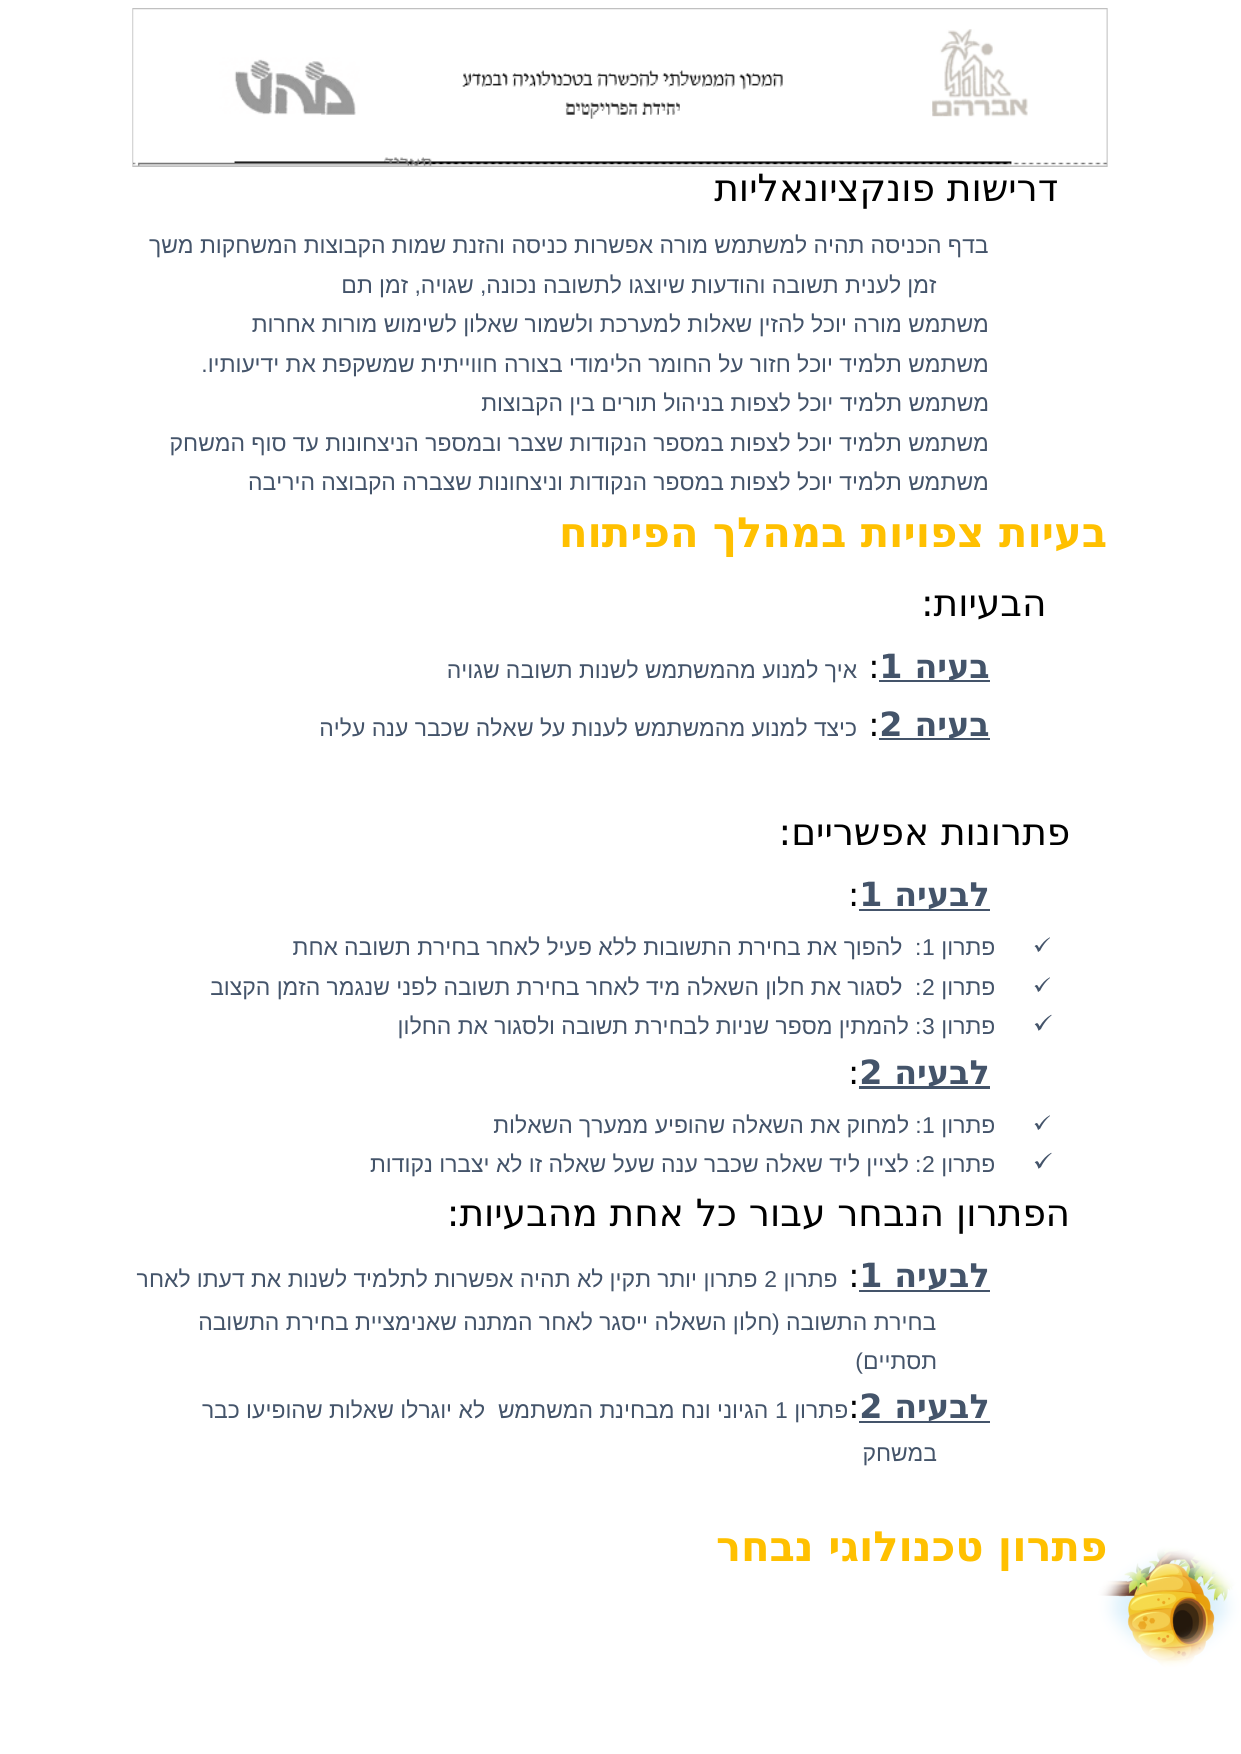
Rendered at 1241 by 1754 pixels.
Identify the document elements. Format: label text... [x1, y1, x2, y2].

subtitle משתמש תלמיד יוכל חזור על החומר הלימודי בצורה חווייתית שמשקפת את ידיעותיו. [132, 351, 989, 377]
subtitle משתמש תלמיד יוכל לצפות בניהול תורים בין הקבוצות [132, 390, 989, 417]
list פתרון 2: לסגור את חלון השאלה מיד לאחר בחירת תשובה לפני שנגמר הזמן הקצוב [132, 973, 1033, 1000]
picture [1126, 1575, 1214, 1640]
subtitle דרישות פונקציונאליות [132, 167, 1070, 211]
subtitle משתמש תלמיד יוכל לצפות במספר הנקודות וניצחונות שצברה הקבוצה היריבה [132, 469, 989, 496]
subtitle משתמש תלמיד יוכל לצפות במספר הנקודות שצבר ובמספר הניצחונות עד סוף המשחק [132, 430, 989, 456]
subtitle משתמש מורה יוכל להזין שאלות למערכת ולשמור שאלון לשימוש מורות אחרות [132, 311, 989, 338]
subtitle פתרון טכנולוגי נבחר [132, 1523, 1108, 1571]
subtitle לבעיה 1: פתרון 2 פתרון יותר תקין לא תהיה אפשרות לתלמיד לשנות את דעתו לאחר בחירת התשובה (חלון השאלה ייסגר לאחר המתנה שאנימציית בחירת התשובה תסתיים) [132, 1257, 989, 1374]
picture [132, 8, 1108, 167]
list פתרון 1: למחוק את השאלה שהופיע ממערך השאלות [132, 1112, 1033, 1138]
subtitle בעיות צפויות במהלך הפיתוח [132, 509, 1108, 557]
subtitle הבעיות: [132, 582, 1070, 625]
subtitle בעיה 1: איך למנוע מהמשתמש לשנות תשובה שגויה [132, 647, 989, 686]
subtitle לבעיה 2: [132, 1053, 989, 1092]
subtitle פתרונות אפשריים: [132, 810, 1070, 854]
list פתרון 3: להמתין מספר שניות לבחירת תשובה ולסגור את החלון [132, 1013, 1033, 1040]
subtitle הפתרון הנבחר עבור כל אחת מהבעיות: [132, 1191, 1070, 1235]
subtitle לבעיה 1: [132, 876, 989, 915]
list פתרון 2: לציין ליד שאלה שכבר ענה שעל שאלה זו לא יצברו נקודות [132, 1151, 1033, 1178]
subtitle בדף הכניסה תהיה למשתמש מורה אפשרות כניסה והזנת שמות הקבוצות המשחקות משך זמן לענית תשובה והודעות שיוצגו לתשובה נכונה, שגויה, זמן תם [132, 232, 989, 298]
subtitle לבעיה 2:פתרון 1 הגיוני ונח מבחינת המשתמש לא יוגרלו שאלות שהופיעו כבר במשחק [132, 1388, 989, 1466]
list פתרון 1: להפוך את בחירת התשובות ללא פעיל לאחר בחירת תשובה אחת [132, 934, 1033, 960]
subtitle בעיה 2: כיצד למנוע מהמשתמש לענות על שאלה שכבר ענה עליה [132, 705, 989, 744]
